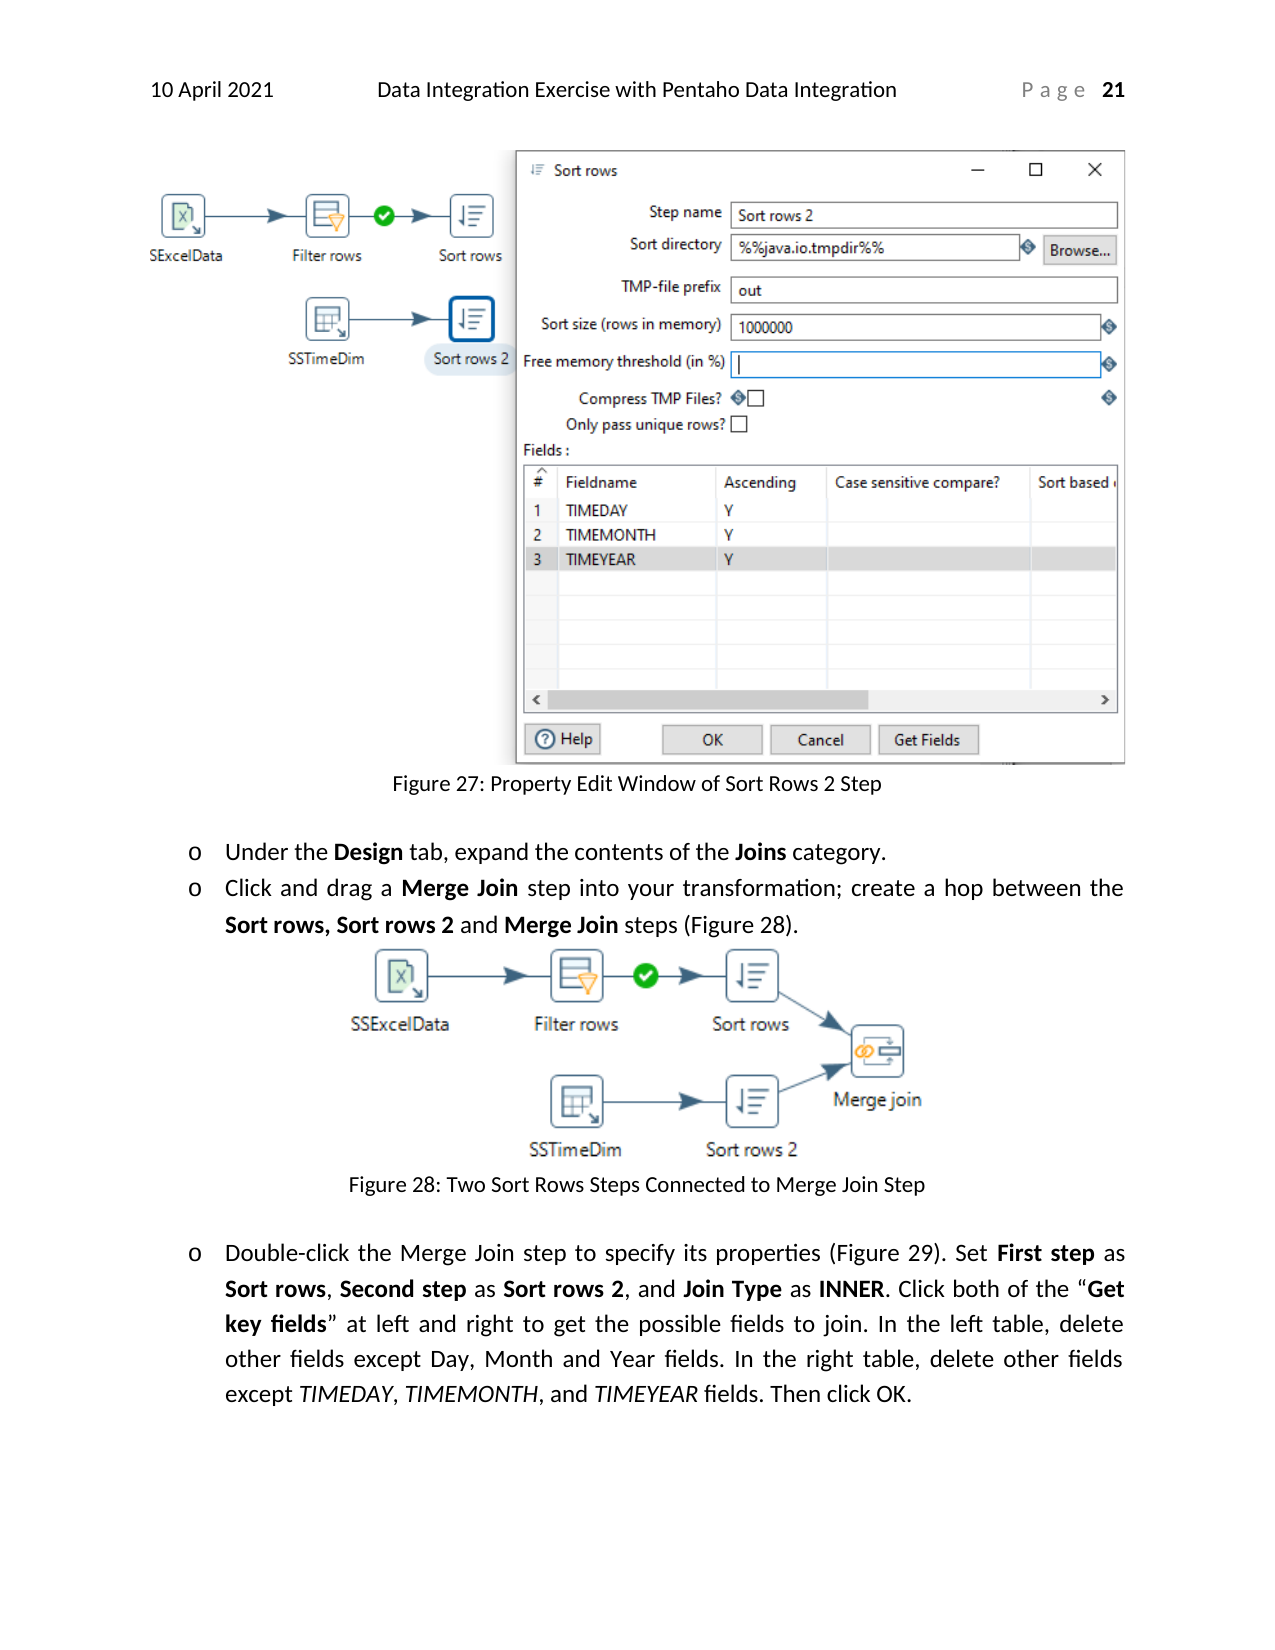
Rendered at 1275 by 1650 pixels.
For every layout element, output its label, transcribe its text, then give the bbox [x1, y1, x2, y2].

list Figure 28: Two Sort Rows Steps Connected to Merge Join Step [150, 1170, 1125, 1198]
list Under the Design tab, expand the contents of the Joins category. [187, 836, 1125, 868]
list Double-click the Merge Join step to specify its properties (Figure 29). Set First step as Sort rows, Second step as Sort rows 2, and Join Type as INNER. Click both of the “Get key fields” at left and right to get the possible fields to join. In the left table, delete other fields except Day, Month and Year fields. In the right table, delete other fields except TIMEDAY, TIMEMONTH, and TIMEYEAR fields. Then click OK. [187, 1237, 1125, 1409]
list Click and drag a Merge Join step into your transformation; create a hop between the Sort rows, Sort rows 2 and Merge Join steps (Figure 28). [187, 873, 1125, 939]
picture [150, 150, 1125, 765]
list Figure 27: Property Edit Window of Sort Rows 2 Step [150, 769, 1125, 797]
picture [344, 943, 931, 1166]
